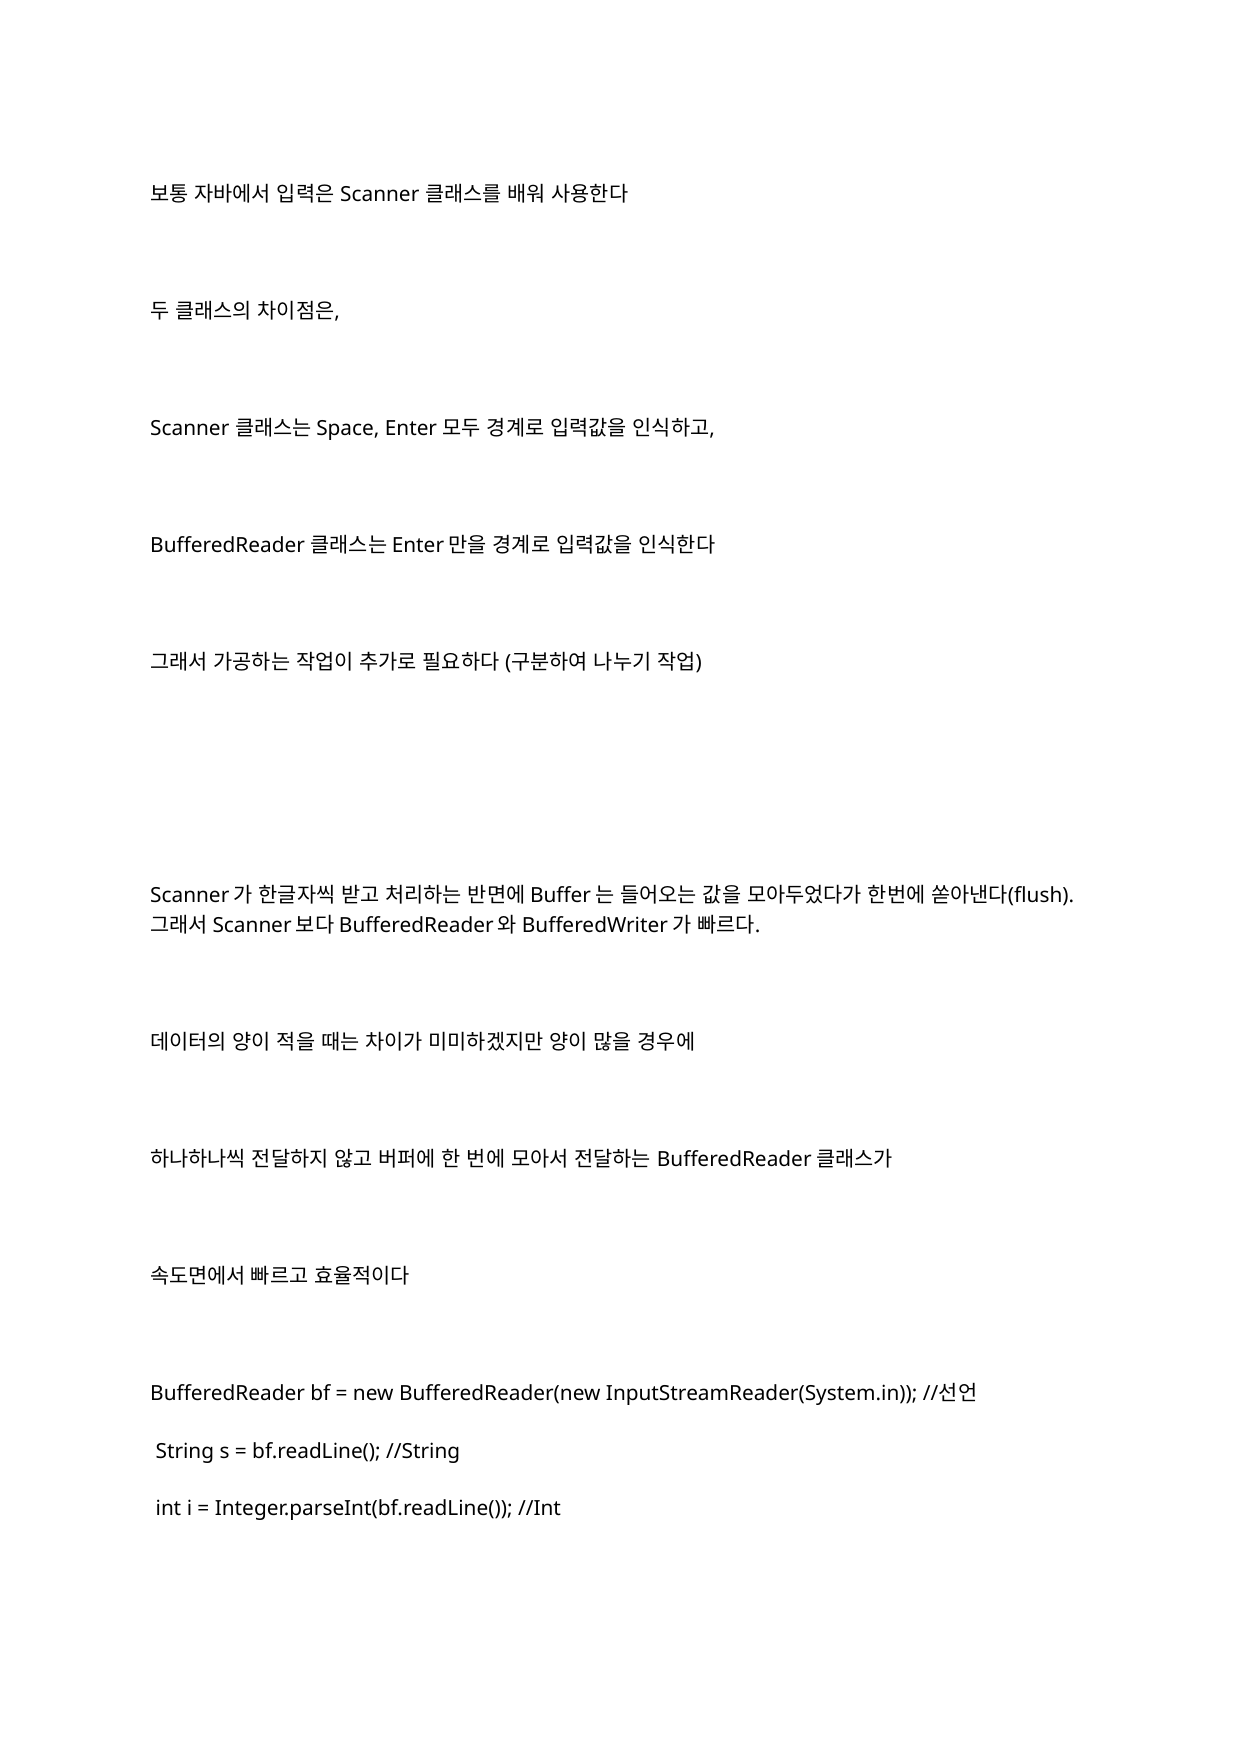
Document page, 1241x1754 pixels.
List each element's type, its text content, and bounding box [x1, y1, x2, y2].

text String s = bf.readLine(); //String [150, 1436, 1090, 1464]
text 하나하나씩 전달하지 않고 버퍼에 한 번에 모아서 전달하는 BufferedReader클래스가 [150, 1142, 1090, 1172]
text int i = Integer.parseInt(bf.readLine()); //Int [150, 1493, 1090, 1522]
text BufferedReader bf = new BufferedReader(new InputStreamReader(System.in)); //선언 [150, 1376, 1090, 1407]
text 보통 자바에서 입력은 Scanner 클래스를 배워 사용한다 [150, 177, 1090, 207]
text 두 클래스의 차이점은, [150, 294, 1090, 324]
text 속도면에서 빠르고 효율적이다 [150, 1259, 1090, 1289]
text BufferedReader 클래스는 Enter만을 경계로 입력값을 인식한다 [150, 528, 1090, 559]
text 그래서 가공하는 작업이 추가로 필요하다 (구분하여 나누기 작업) [150, 646, 1090, 676]
text Scanner가 한글자씩 받고 처리하는 반면에 Buffer는 들어오는 값을 모아두었다가 한번에 쏟아낸다(flush). 그래서 Scanner보다 BufferedReader와 BufferedWriter가 빠르다. [150, 878, 1090, 938]
text 데이터의 양이 적을 때는 차이가 미미하겠지만 양이 많을 경우에 [150, 1025, 1090, 1055]
text Scanner 클래스는 Space, Enter 모두 경계로 입력값을 인식하고, [150, 411, 1090, 442]
